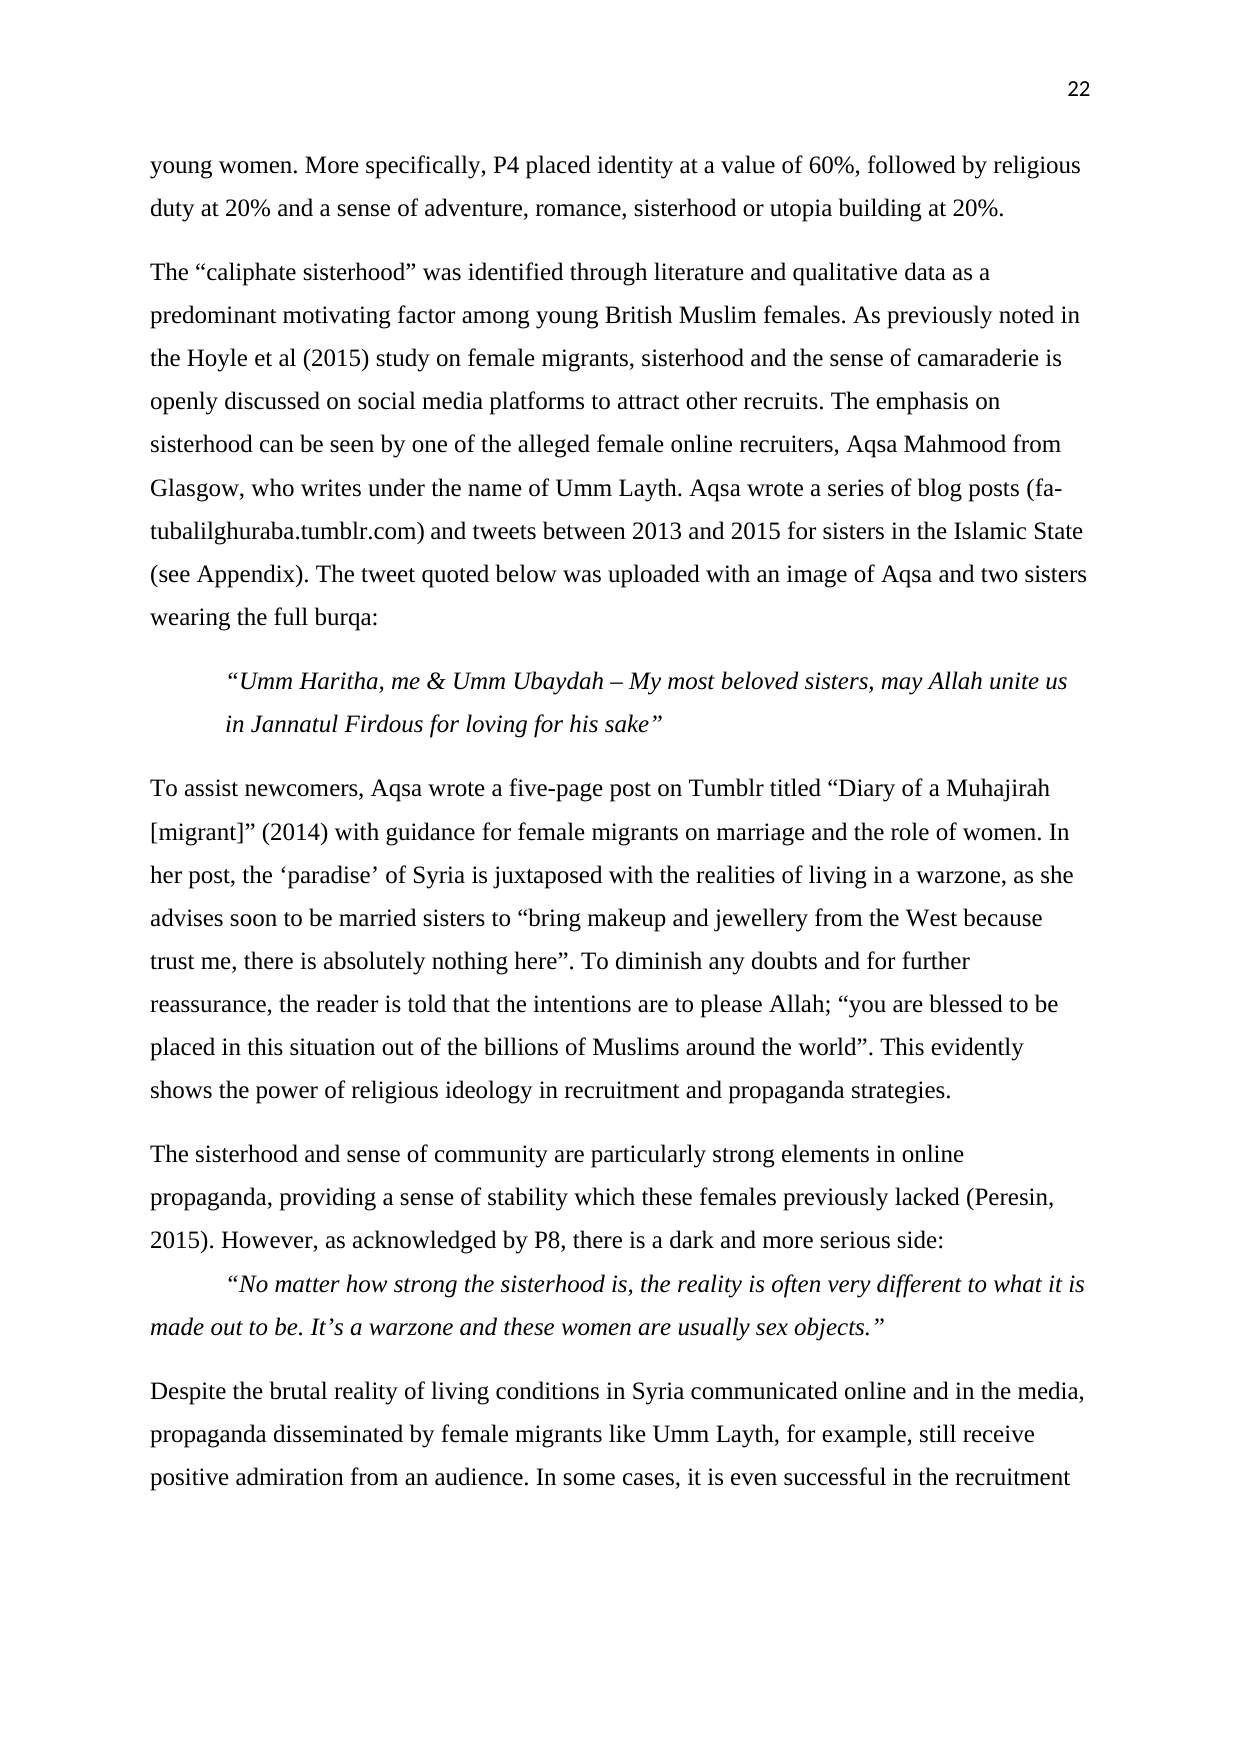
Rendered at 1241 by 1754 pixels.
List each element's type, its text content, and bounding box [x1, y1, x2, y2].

text “Umm Haritha, me & Umm Ubaydah – My most beloved sisters, may Allah unite us in Jannatul Firdous for loving for his sake” [225, 666, 1090, 738]
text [150, 150, 1090, 222]
text The sisterhood and sense of community are particularly strong elements in online propaganda, providing a sense of stability which these females previously lacked (Peresin, 2015). However, as acknowledged by P8, there is a dark and more serious side: “No matter how strong the sisterhood is, the reality is often very different to what it is made out to be. It’s a warzone and these women are usually sex objects.” [150, 1139, 1090, 1341]
text The “caliphate sisterhood” was identified through literature and qualitative data as a predominant motivating factor among young British Muslim females. As previously noted in the Hoyle et al (2015) study on female migrants, sisterhood and the sense of camaraderie is openly discussed on social media platforms to attract other recruits. The emphasis on sisterhood can be seen by one of the alleged female online recruiters, Aqsa Mahmood from Glasgow, who writes under the name of Umm Layth. Aqsa wrote a series of blog posts (fa-tubalilghuraba.tumblr.com) and tweets between 2013 and 2015 for sisters in the Islamic State (see Appendix). The tweet quoted below was uploaded with an image of Aqsa and two sisters wearing the full burqa: [150, 257, 1090, 631]
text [150, 1376, 1090, 1491]
text To assist newcomers, Aqsa wrote a five-page post on Tumblr titled “Diary of a Muhajirah [migrant]” (2014) with guidance for female migrants on marriage and the role of women. In her post, the ‘paradise’ of Syria is juxtaposed with the realities of living in a warzone, as she advises soon to be married sisters to “bring makeup and jewellery from the West because trust me, there is absolutely nothing here”. To diminish any doubts and for further reassurance, the reader is told that the intentions are to please Allah; “you are blessed to be placed in this situation out of the billions of Muslims around the world”. This evidently shows the power of religious ideology in recruitment and propaganda strategies. [150, 773, 1090, 1104]
